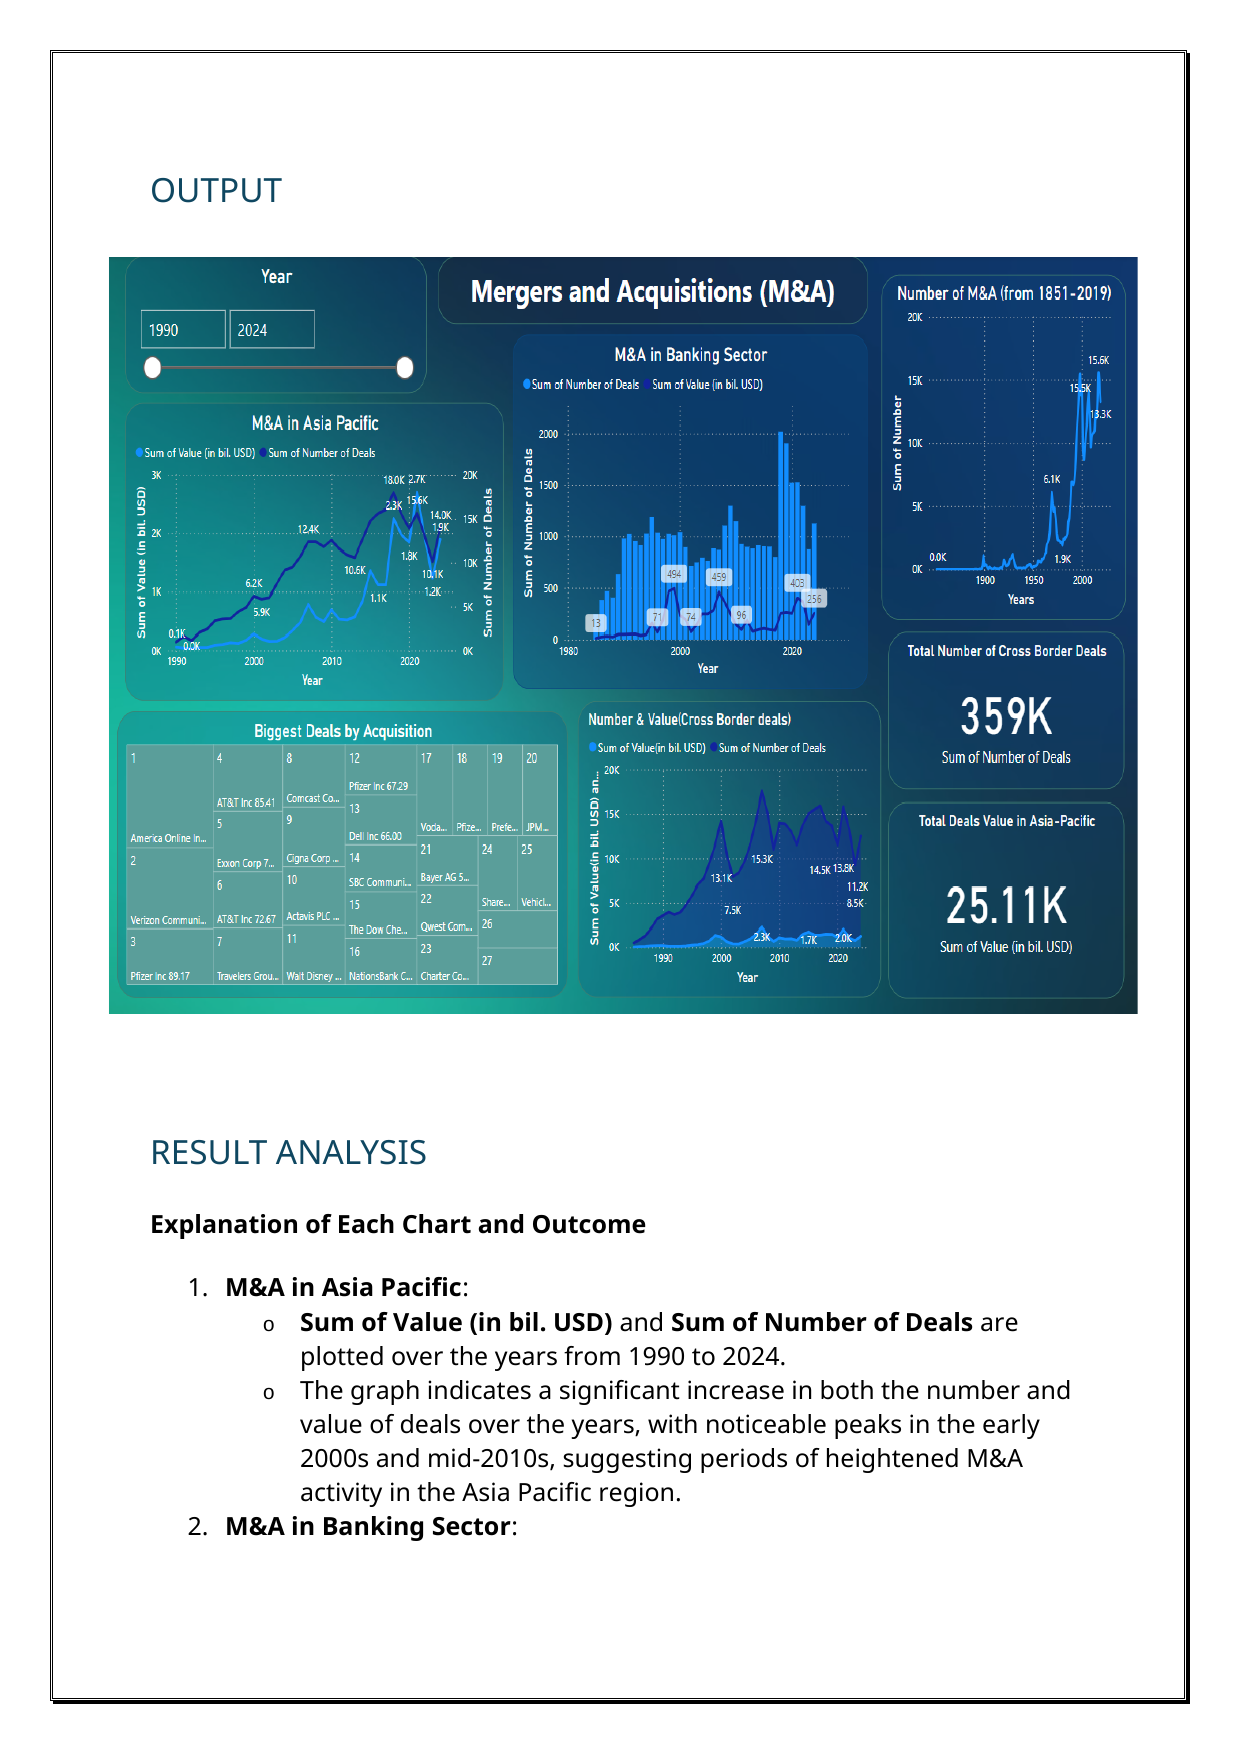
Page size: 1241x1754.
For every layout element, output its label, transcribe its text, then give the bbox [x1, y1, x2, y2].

picture [108, 257, 1138, 1014]
subtitle RESULT ANALYSIS [150, 1129, 1087, 1174]
list Sum of Value (in bil. USD) and Sum of Number of Deals are plotted over the years from 1990 to 2024. [262, 1304, 1087, 1372]
list The graph indicates a significant increase in both the number and value of deals over the years, with noticeable peaks in the early 2000s and mid-2010s, suggesting periods of heightened M&A activity in the Asia Pacific region. [262, 1372, 1087, 1508]
list M&A in Banking Sector: [187, 1508, 1087, 1543]
text Explanation of Each Chart and Outcome [150, 1207, 1087, 1241]
list M&A in Asia Pacific: [187, 1270, 1087, 1304]
subtitle OUTPUT [150, 167, 1087, 212]
